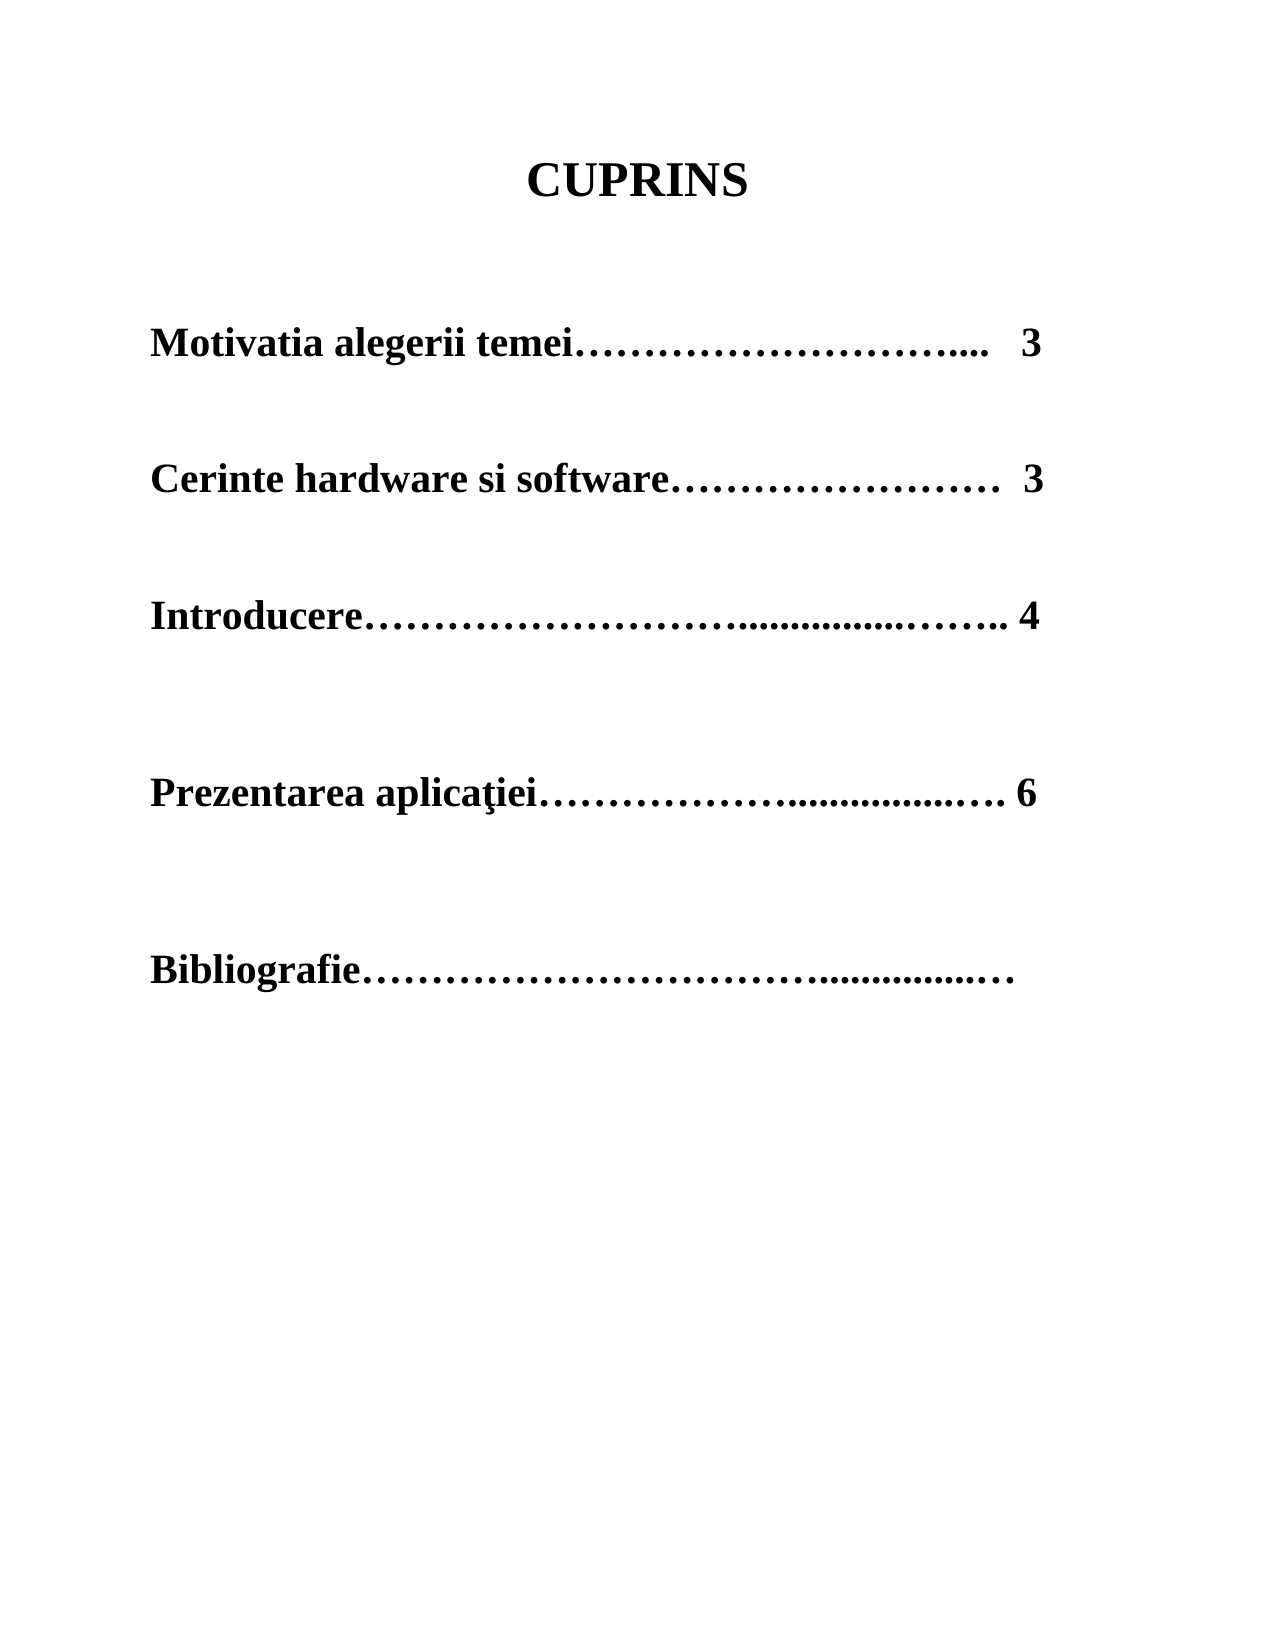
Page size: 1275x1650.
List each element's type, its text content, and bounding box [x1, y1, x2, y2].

text Motivatia alegerii temei……………………….... 3 [150, 317, 1125, 365]
text Cerinte hardware si software…………………… 3 [150, 454, 1125, 502]
text Bibliografie……………………………...............… [150, 944, 1125, 992]
text Prezentarea aplicaţiei………………................…. 6 [150, 767, 1125, 815]
text Introducere………………………................…….. 4 [150, 590, 1125, 638]
text CUPRINS [150, 150, 1125, 207]
